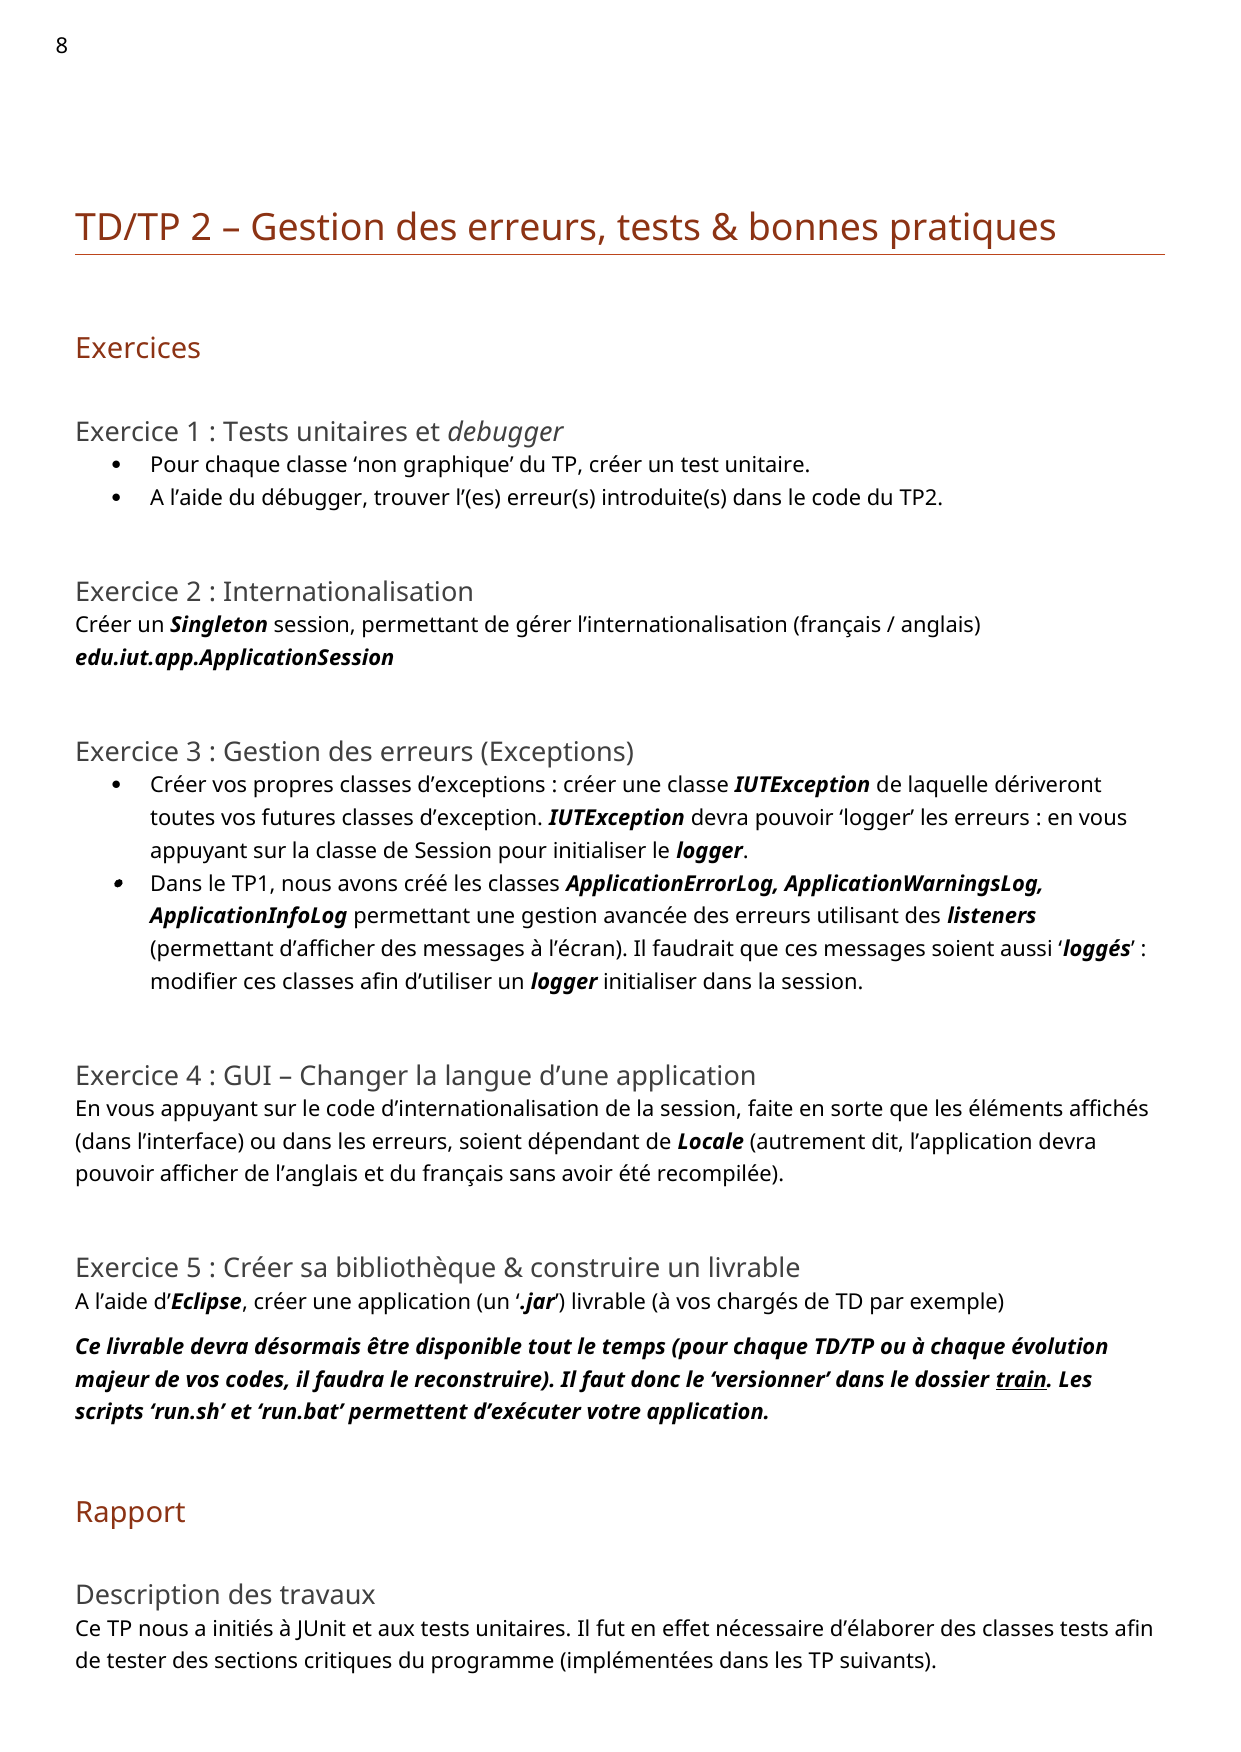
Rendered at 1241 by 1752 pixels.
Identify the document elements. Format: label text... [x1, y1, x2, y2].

subtitle Exercice 1 : Tests unitaires et debugger [75, 413, 1165, 449]
subtitle TD/TP 2 – Gestion des erreurs, tests & bonnes pratiques [75, 201, 1165, 254]
text En vous appuyant sur le code d’internationalisation de la session, faite en sorte que les éléments affichés (dans l’interface) ou dans les erreurs, soient dépendant de Locale (autrement dit, l’application devra pouvoir afficher de l’anglais et du français sans avoir été recompilée). [75, 1093, 1165, 1188]
list A l’aide du débugger, trouver l’(es) erreur(s) introduite(s) dans le code du TP2. [112, 482, 1165, 512]
text Ce livrable devra désormais être disponible tout le temps (pour chaque TD/TP ou à chaque évolution majeur de vos codes, il faudra le reconstruire). Il faut donc le ‘versionner’ dans le dossier train. Les scripts ‘run.sh’ et ‘run.bat’ permettent d’exécuter votre application. [75, 1331, 1165, 1426]
subtitle Description des travaux [75, 1576, 1165, 1613]
subtitle Exercice 3 : Gestion des erreurs (Exceptions) [75, 733, 1165, 769]
subtitle Rapport [75, 1491, 1165, 1531]
subtitle Exercice 5 : Créer sa bibliothèque & construire un livrable [75, 1249, 1165, 1286]
list Dans le TP1, nous avons créé les classes ApplicationErrorLog, ApplicationWarningsLog, ApplicationInfoLog permettant une gestion avancée des erreurs utilisant des listeners (permettant d’afficher des messages à l’écran). Il faudrait que ces messages soient aussi ‘loggés’ : modifier ces classes afin d’utiliser un logger initialiser dans la session. [112, 868, 1165, 996]
subtitle Exercice 4 : GUI – Changer la langue d’une application [75, 1056, 1165, 1093]
text Créer un Singleton session, permettant de gérer l’internationalisation (français / anglais) edu.iut.app.ApplicationSession [75, 609, 1165, 672]
list Créer vos propres classes d’exceptions : créer une classe IUTException de laquelle dériveront toutes vos futures classes d’exception. IUTException devra pouvoir ‘logger’ les erreurs : en vous appuyant sur la classe de Session pour initialiser le logger. [112, 769, 1165, 865]
list Pour chaque classe ‘non graphique’ du TP, créer un test unitaire. [112, 449, 1165, 479]
subtitle Exercices [75, 328, 1165, 367]
text A l’aide d’Eclipse, créer une application (un ‘.jar’) livrable (à vos chargés de TD par exemple) [75, 1286, 1165, 1316]
subtitle Exercice 2 : Internationalisation [75, 573, 1165, 609]
